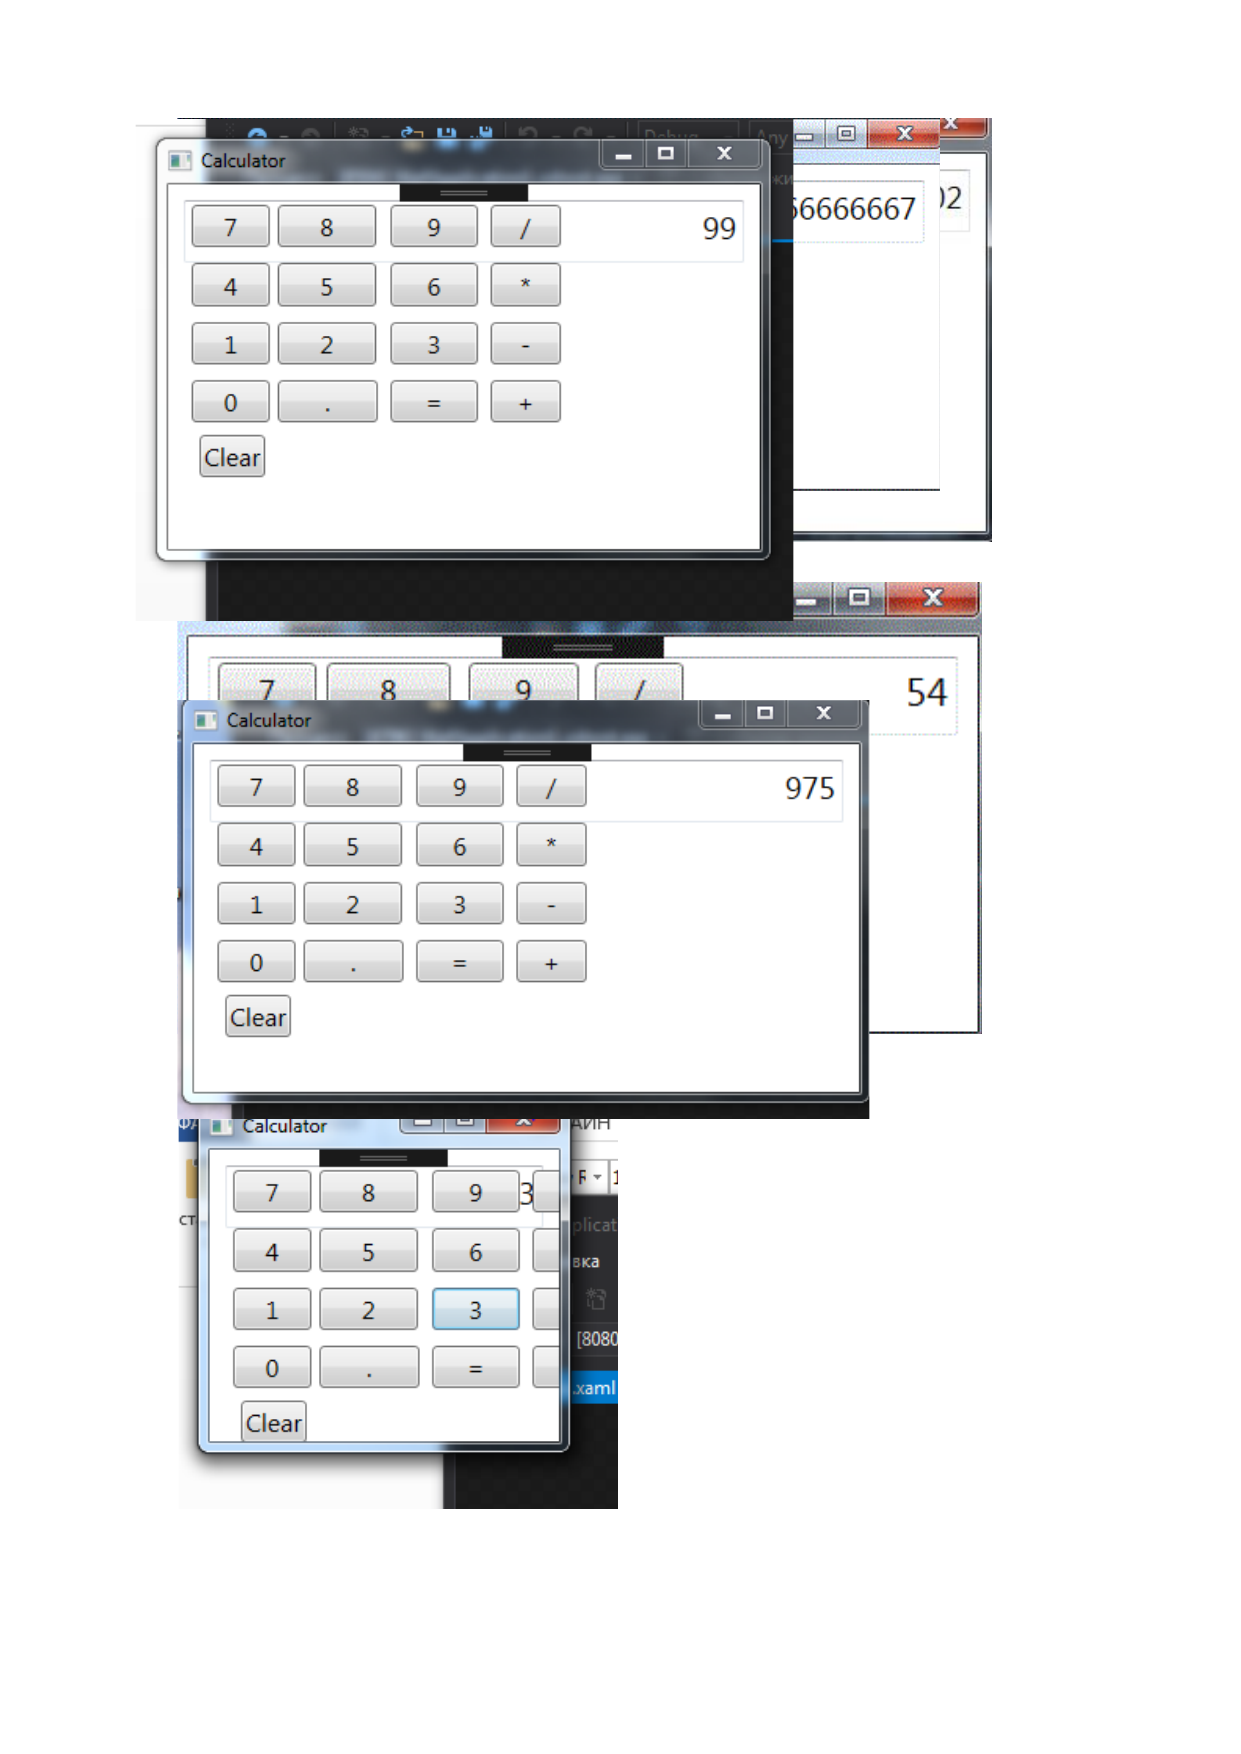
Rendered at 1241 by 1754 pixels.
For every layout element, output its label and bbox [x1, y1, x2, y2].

picture [134, 118, 992, 1506]
